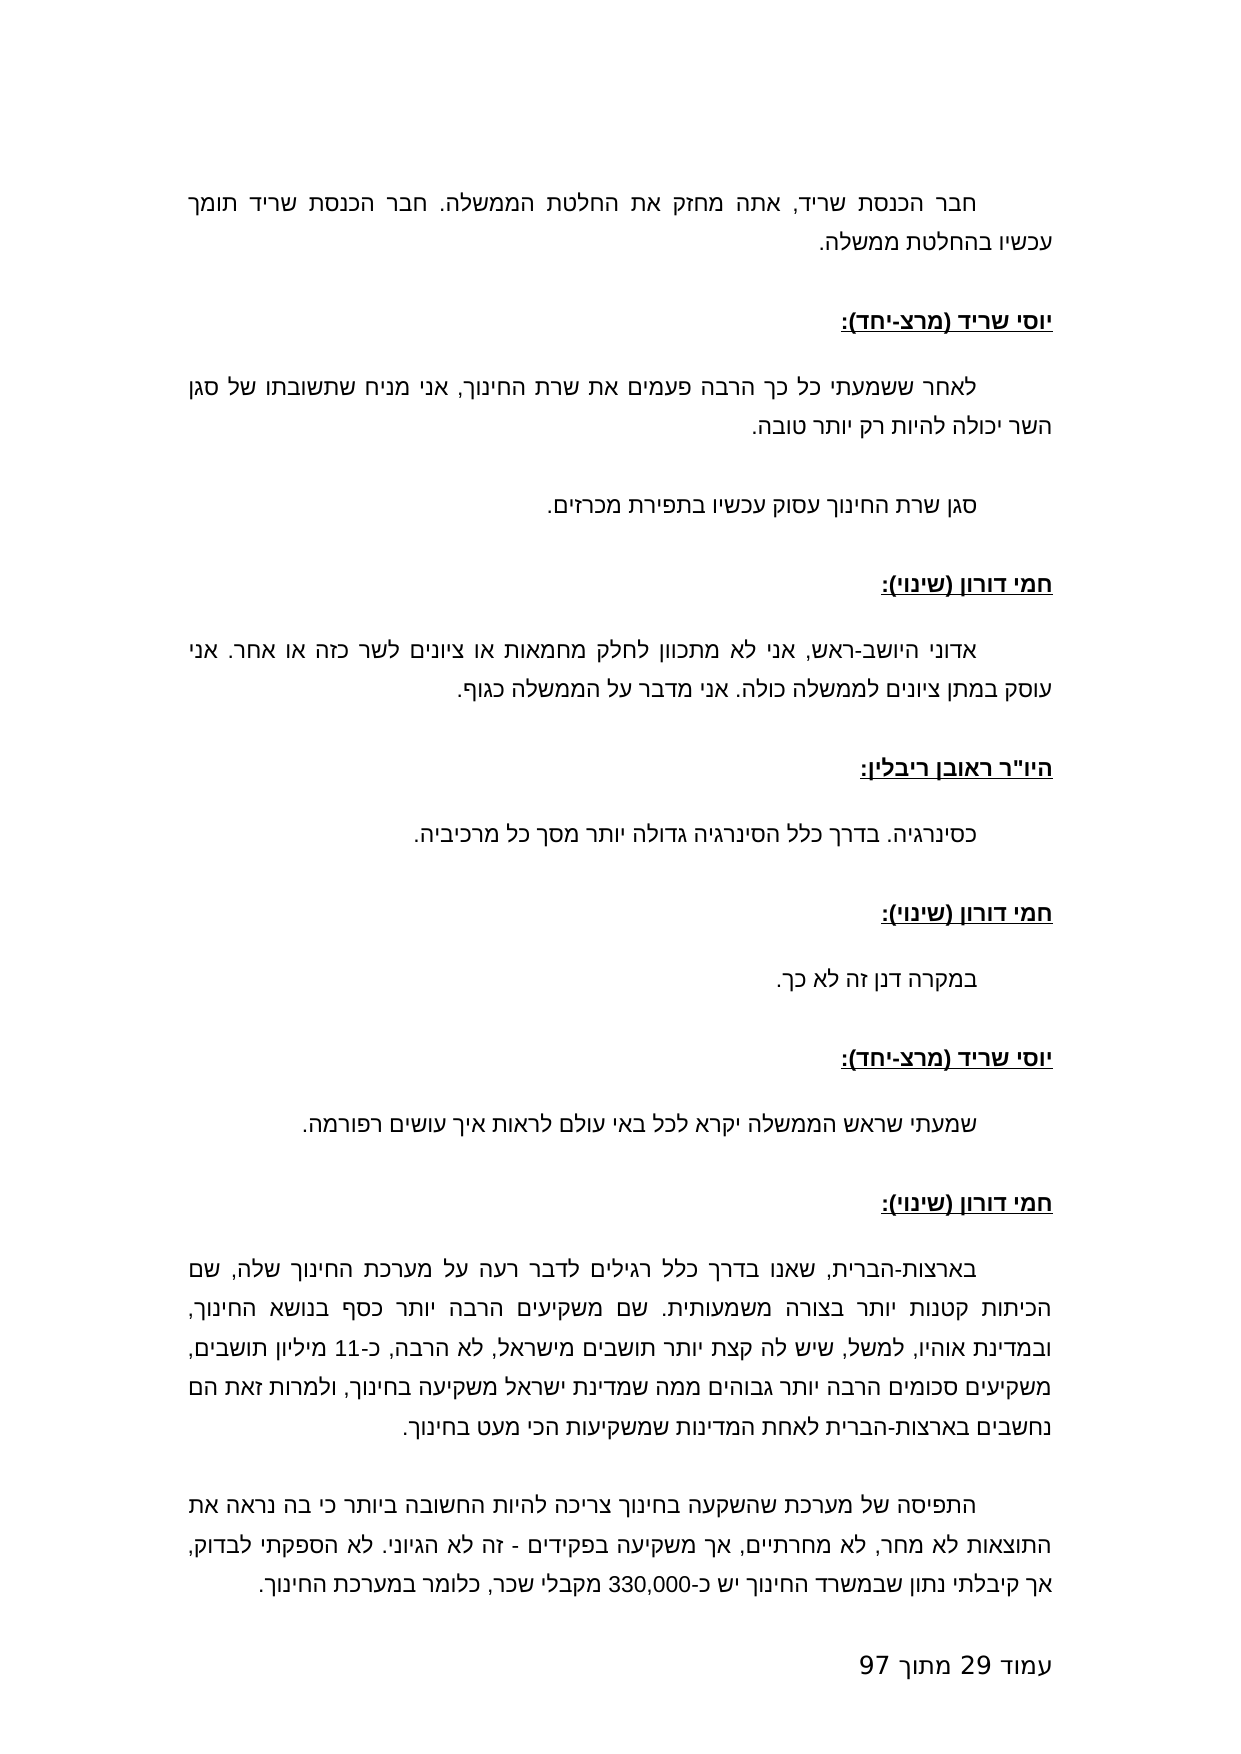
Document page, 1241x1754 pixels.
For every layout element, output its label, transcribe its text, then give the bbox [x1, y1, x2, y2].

text שמעתי שראש הממשלה יקרא לכל באי עולם לראות איך עושים רפורמה. [187, 1111, 1053, 1137]
text היו"ר ראובן ריבלין: [187, 755, 1053, 782]
text סגן שרת החינוך עסוק עכשיו בתפירת מכרזים. [187, 492, 1053, 518]
text חמי דורון (שינוי): [187, 571, 1053, 597]
text לאחר ששמעתי כל כך הרבה פעמים את שרת החינוך, אני מניח שתשובתו של סגן השר יכולה להיות רק יותר טובה. [187, 374, 1053, 439]
text יוסי שריד (מרצ-יחד): [187, 308, 1053, 334]
text יוסי שריד (מרצ-יחד): [187, 1045, 1053, 1071]
text חמי דורון (שינוי): [187, 900, 1053, 927]
text התפיסה של מערכת שהשקעה בחינוך צריכה להיות החשובה ביותר כי בה נראה את התוצאות לא מחר, לא מחרתיים, אך משקיעה בפקידים - זה לא הגיוני. לא הספקתי לבדוק, אך קיבלתי נתון שבמשרד החינוך יש כ-330,000 מקבלי שכר, כלומר במערכת החינוך. [187, 1492, 1053, 1598]
text חבר הכנסת שריד, אתה מחזק את החלטת הממשלה. חבר הכנסת שריד תומך עכשיו בהחלטת ממשלה. [187, 189, 1053, 255]
text במקרה דנן זה לא כך. [187, 966, 1053, 992]
text אדוני היושב-ראש, אני לא מתכוון לחלק מחמאות או ציונים לשר כזה או אחר. אני עוסק במתן ציונים לממשלה כולה. אני מדבר על הממשלה כגוף. [187, 637, 1053, 703]
text בארצות-הברית, שאנו בדרך כלל רגילים לדבר רעה על מערכת החינוך שלה, שם הכיתות קטנות יותר בצורה משמעותית. שם משקיעים הרבה יותר כסף בנושא החינוך, ובמדינת אוהיו, למשל, שיש לה קצת יותר תושבים מישראל, לא הרבה, כ-11 מיליון תושבים, משקיעים סכומים הרבה יותר גבוהים ממה שמדינת ישראל משקיעה בחינוך, ולמרות זאת הם נחשבים בארצות-הברית לאחת המדינות שמשקיעות הכי מעט בחינוך. [187, 1256, 1053, 1440]
text חמי דורון (שינוי): [187, 1190, 1053, 1216]
text כסינרגיה. בדרך כלל הסינרגיה גדולה יותר מסך כל מרכיביה. [187, 821, 1053, 848]
